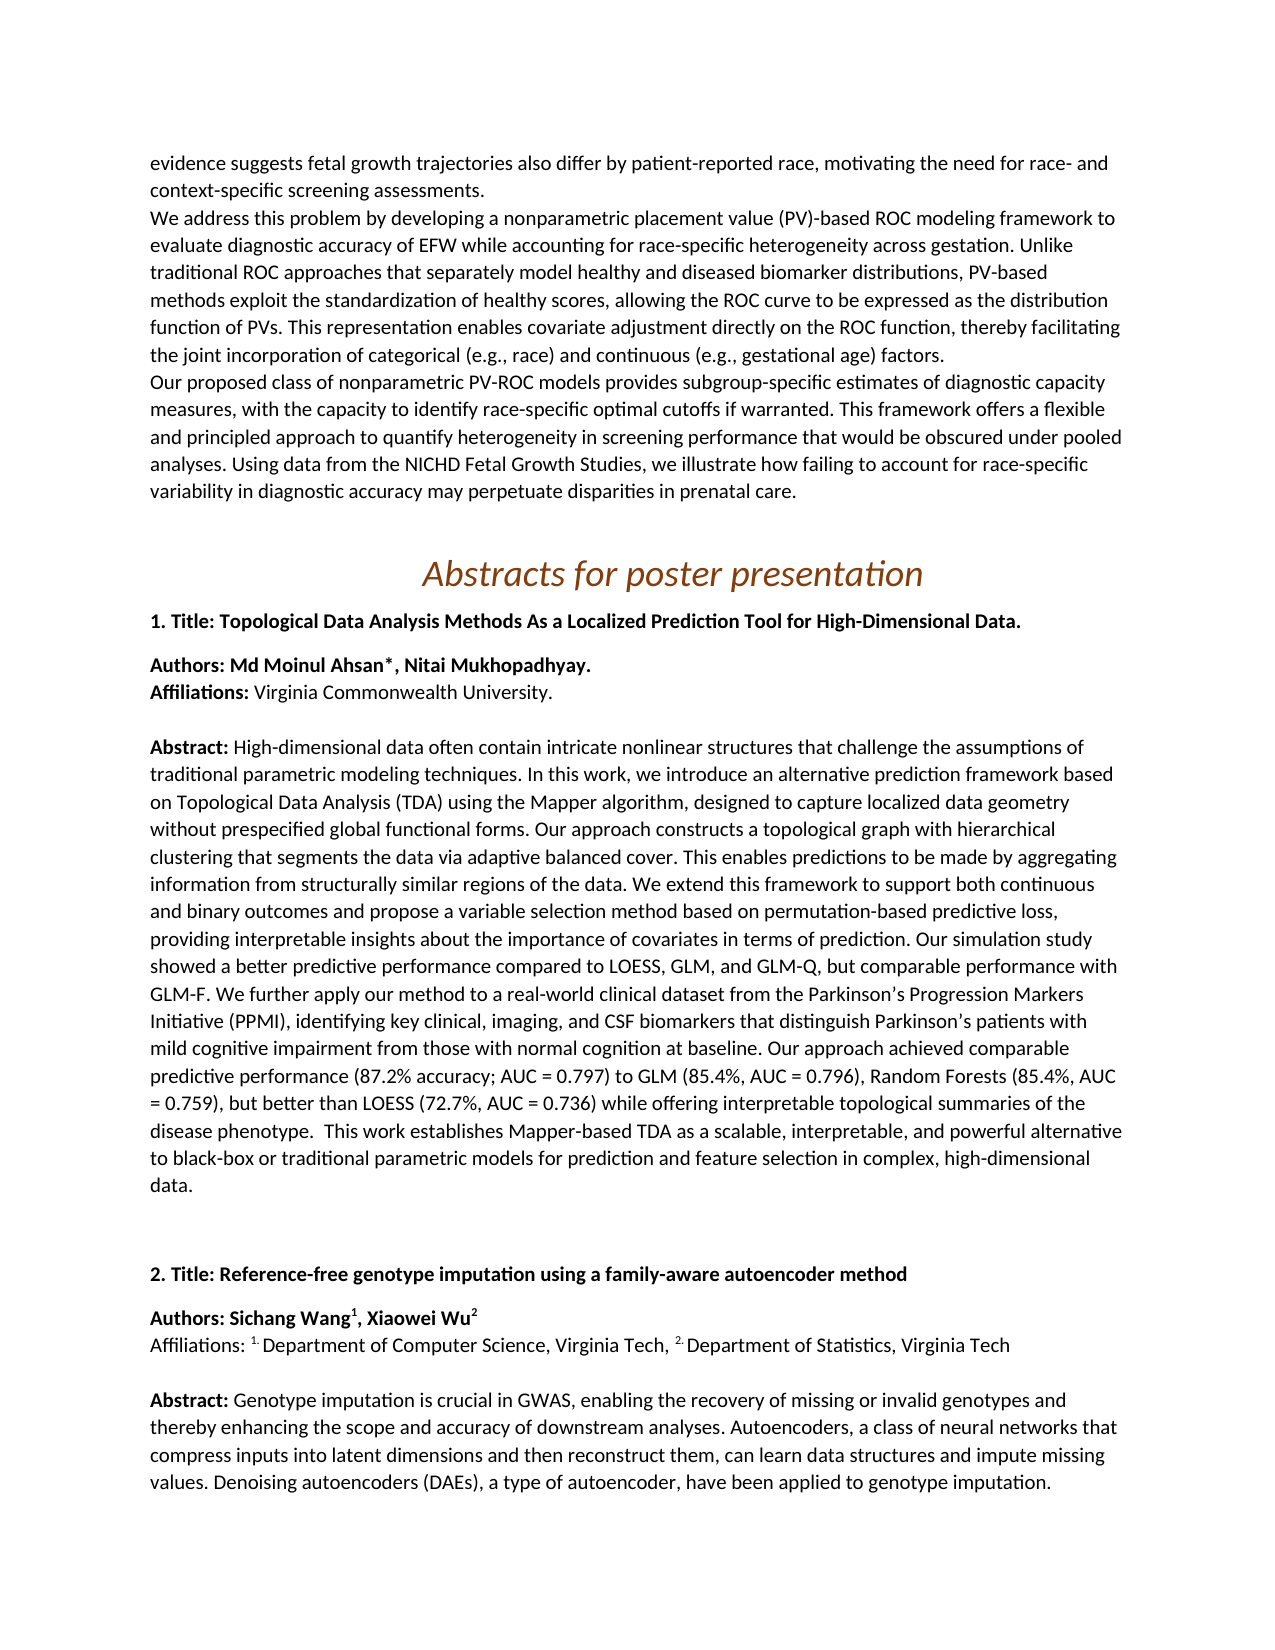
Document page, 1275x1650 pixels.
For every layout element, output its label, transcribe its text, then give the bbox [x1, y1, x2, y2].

text Authors: Sichang Wang1, Xiaowei Wu2 [150, 1305, 1125, 1330]
text Affiliations: 1. Department of Computer Science, Virginia Tech, 2. Department of Statistics, Virginia Tech [150, 1332, 1125, 1358]
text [150, 1387, 1125, 1494]
text We address this problem by developing a nonparametric placement value (PV)-based ROC modeling framework to evaluate diagnostic accuracy of EFW while accounting for race-specific heterogeneity across gestation. Unlike traditional ROC approaches that separately model healthy and diseased biomarker distributions, PV-based methods exploit the standardization of healthy scores, allowing the ROC curve to be expressed as the distribution function of PVs. This representation enables covariate adjustment directly on the ROC function, thereby facilitating the joint incorporation of categorical (e.g., race) and continuous (e.g., gestational age) factors. [150, 205, 1125, 367]
text Affiliations: Virginia Commonwealth University. [150, 679, 1125, 705]
text Abstract: High-dimensional data often contain intricate nonlinear structures that challenge the assumptions of traditional parametric modeling techniques. In this work, we introduce an alternative prediction framework based on Topological Data Analysis (TDA) using the Mapper algorithm, designed to capture localized data geometry without prespecified global functional forms. Our approach constructs a topological graph with hierarchical clustering that segments the data via adaptive balanced cover. This enables predictions to be made by aggregating information from structurally similar regions of the data. We extend this framework to support both continuous and binary outcomes and propose a variable selection method based on permutation-based predictive loss, providing interpretable insights about the importance of covariates in terms of prediction. Our simulation study showed a better predictive performance compared to LOESS, GLM, and GLM-Q, but comparable performance with GLM-F. We further apply our method to a real-world clinical dataset from the Parkinson’s Progression Markers Initiative (PPMI), identifying key clinical, imaging, and CSF biomarkers that distinguish Parkinson’s patients with mild cognitive impairment from those with normal cognition at baseline. Our approach achieved comparable predictive performance (87.2% accuracy; AUC = 0.797) to GLM (85.4%, AUC = 0.796), Random Forests (85.4%, AUC = 0.759), but better than LOESS (72.7%, AUC = 0.736) while offering interpretable topological summaries of the disease phenotype. This work establishes Mapper-based TDA as a scalable, interpretable, and powerful alternative to black-box or traditional parametric models for prediction and feature selection in complex, high-dimensional data. [150, 734, 1125, 1198]
text 2. Title: Reference-free genotype imputation using a family-aware autoencoder method [150, 1261, 1125, 1286]
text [150, 150, 1125, 203]
text Our proposed class of nonparametric PV-ROC models provides subgroup-specific estimates of diagnostic capacity measures, with the capacity to identify race-specific optimal cutoffs if warranted. This framework offers a flexible and principled approach to quantify heterogeneity in screening performance that would be obscured under pooled analyses. Using data from the NICHD Fetal Growth Studies, we illustrate how failing to account for race-specific variability in diagnostic accuracy may perpetuate disparities in prenatal care. [150, 369, 1125, 504]
subtitle Abstracts for poster presentation [225, 550, 1125, 596]
text Authors: Md Moinul Ahsan*, Nitai Mukhopadhyay. [150, 652, 1125, 677]
text 1. Title: Topological Data Analysis Methods As a Localized Prediction Tool for High-Dimensional Data. [150, 608, 1125, 633]
